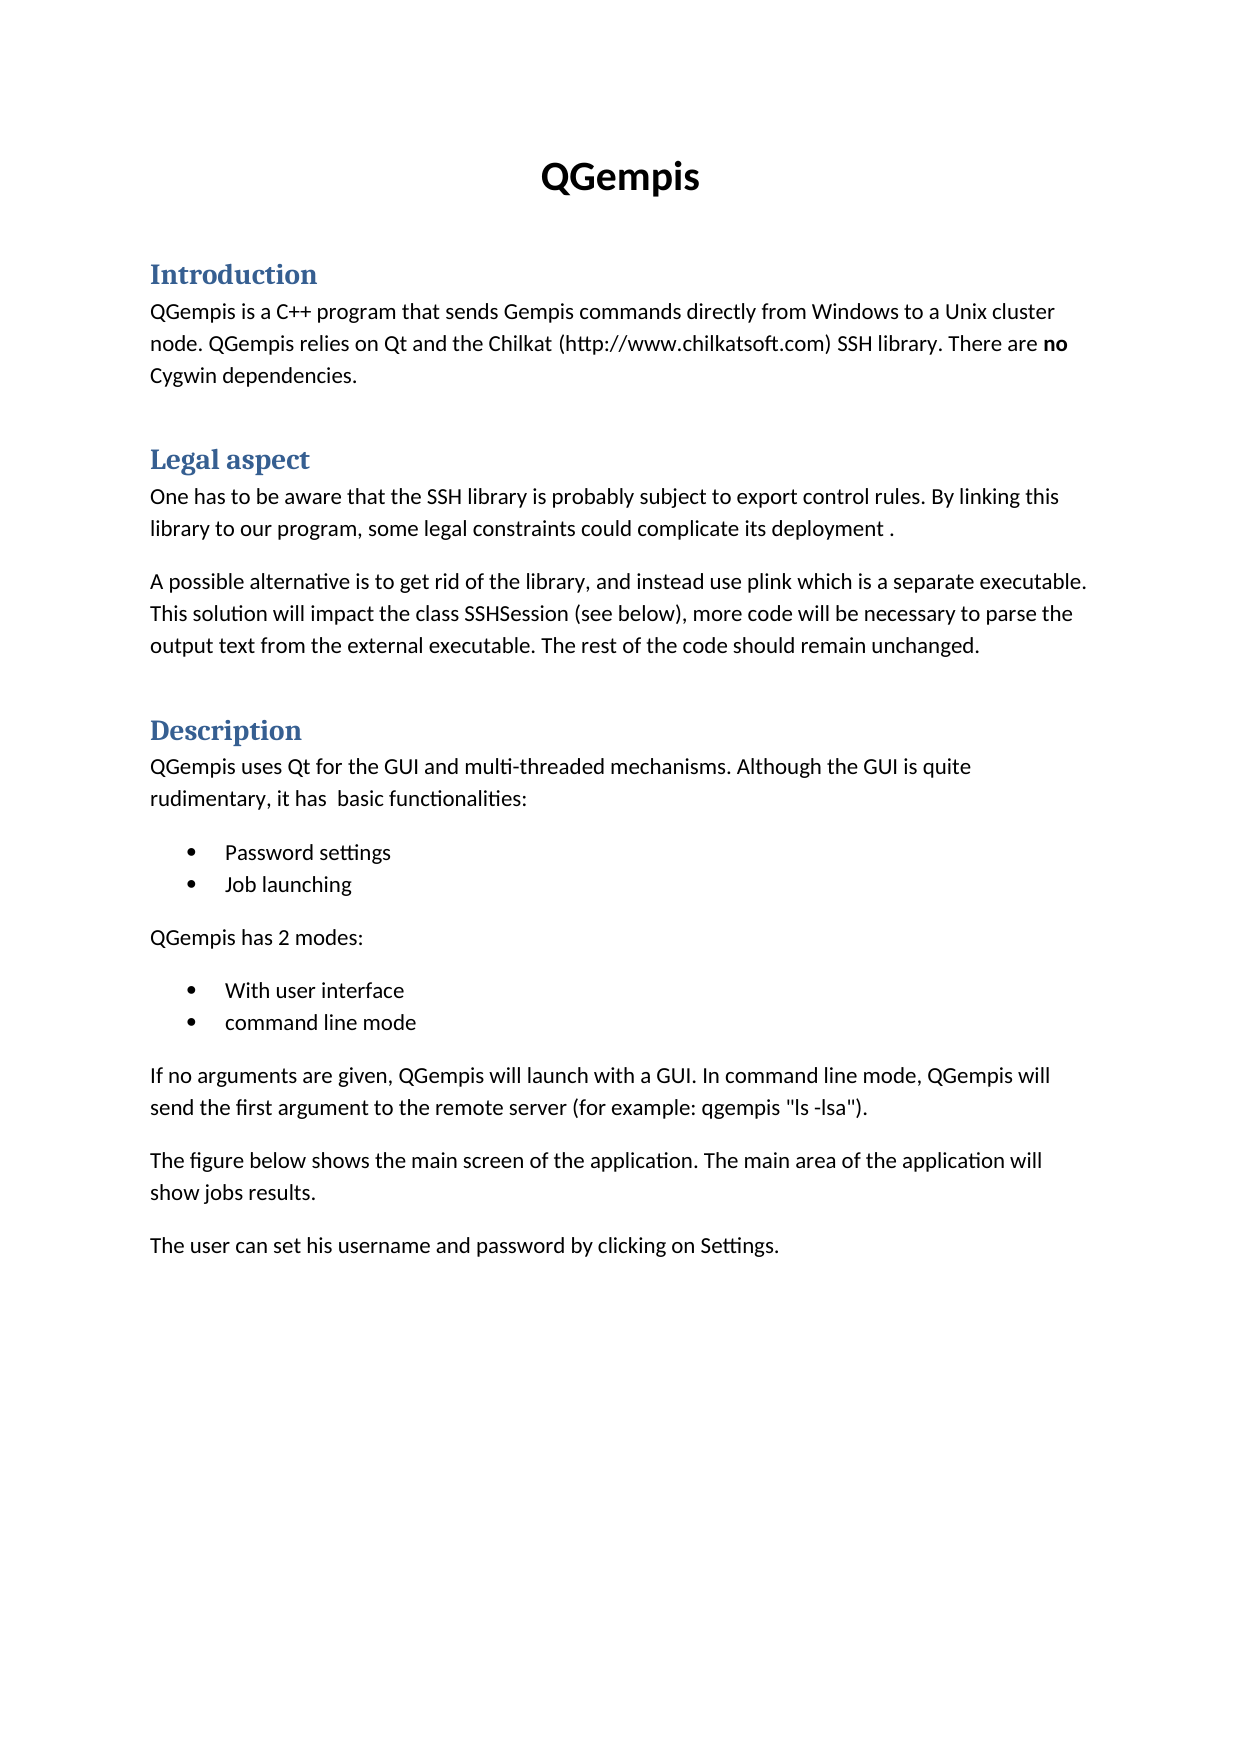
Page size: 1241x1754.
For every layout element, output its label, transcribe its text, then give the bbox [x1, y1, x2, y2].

subtitle Legal aspect [150, 443, 1090, 477]
text One has to be aware that the SSH library is probably subject to export control rules. By linking this library to our program, some legal constraints could complicate its deployment . [150, 482, 1090, 542]
list Password settings [187, 838, 1090, 866]
list command line mode [187, 1008, 1090, 1036]
text If no arguments are given, QGempis will launch with a GUI. In command line mode, QGempis will send the first argument to the remote server (for example: qgempis "ls -lsa"). [150, 1061, 1090, 1121]
text QGempis uses Qt for the GUI and multi-threaded mechanisms. Although the GUI is quite rudimentary, it has basic functionalities: [150, 752, 1090, 813]
list With user interface [187, 976, 1090, 1004]
text QGempis [150, 150, 1090, 201]
text QGempis has 2 modes: [150, 923, 1090, 951]
subtitle Description [150, 714, 1090, 747]
text The figure below shows the main screen of the application. The main area of the application will show jobs results. [150, 1146, 1090, 1206]
text The user can set his username and password by clicking on Settings. [150, 1231, 1090, 1259]
text QGempis is a C++ program that sends Gempis commands directly from Windows to a Unix cluster node. QGempis relies on Qt and the Chilkat (http://www.chilkatsoft.com) SSH library. There are no Cygwin dependencies. [150, 297, 1090, 389]
list Job launching [187, 870, 1090, 898]
subtitle Introduction [150, 258, 1090, 292]
text A possible alternative is to get rid of the library, and instead use plink which is a separate executable. This solution will impact the class SSHSession (see below), more code will be necessary to parse the output text from the external executable. The rest of the code should remain unchanged. [150, 567, 1090, 660]
